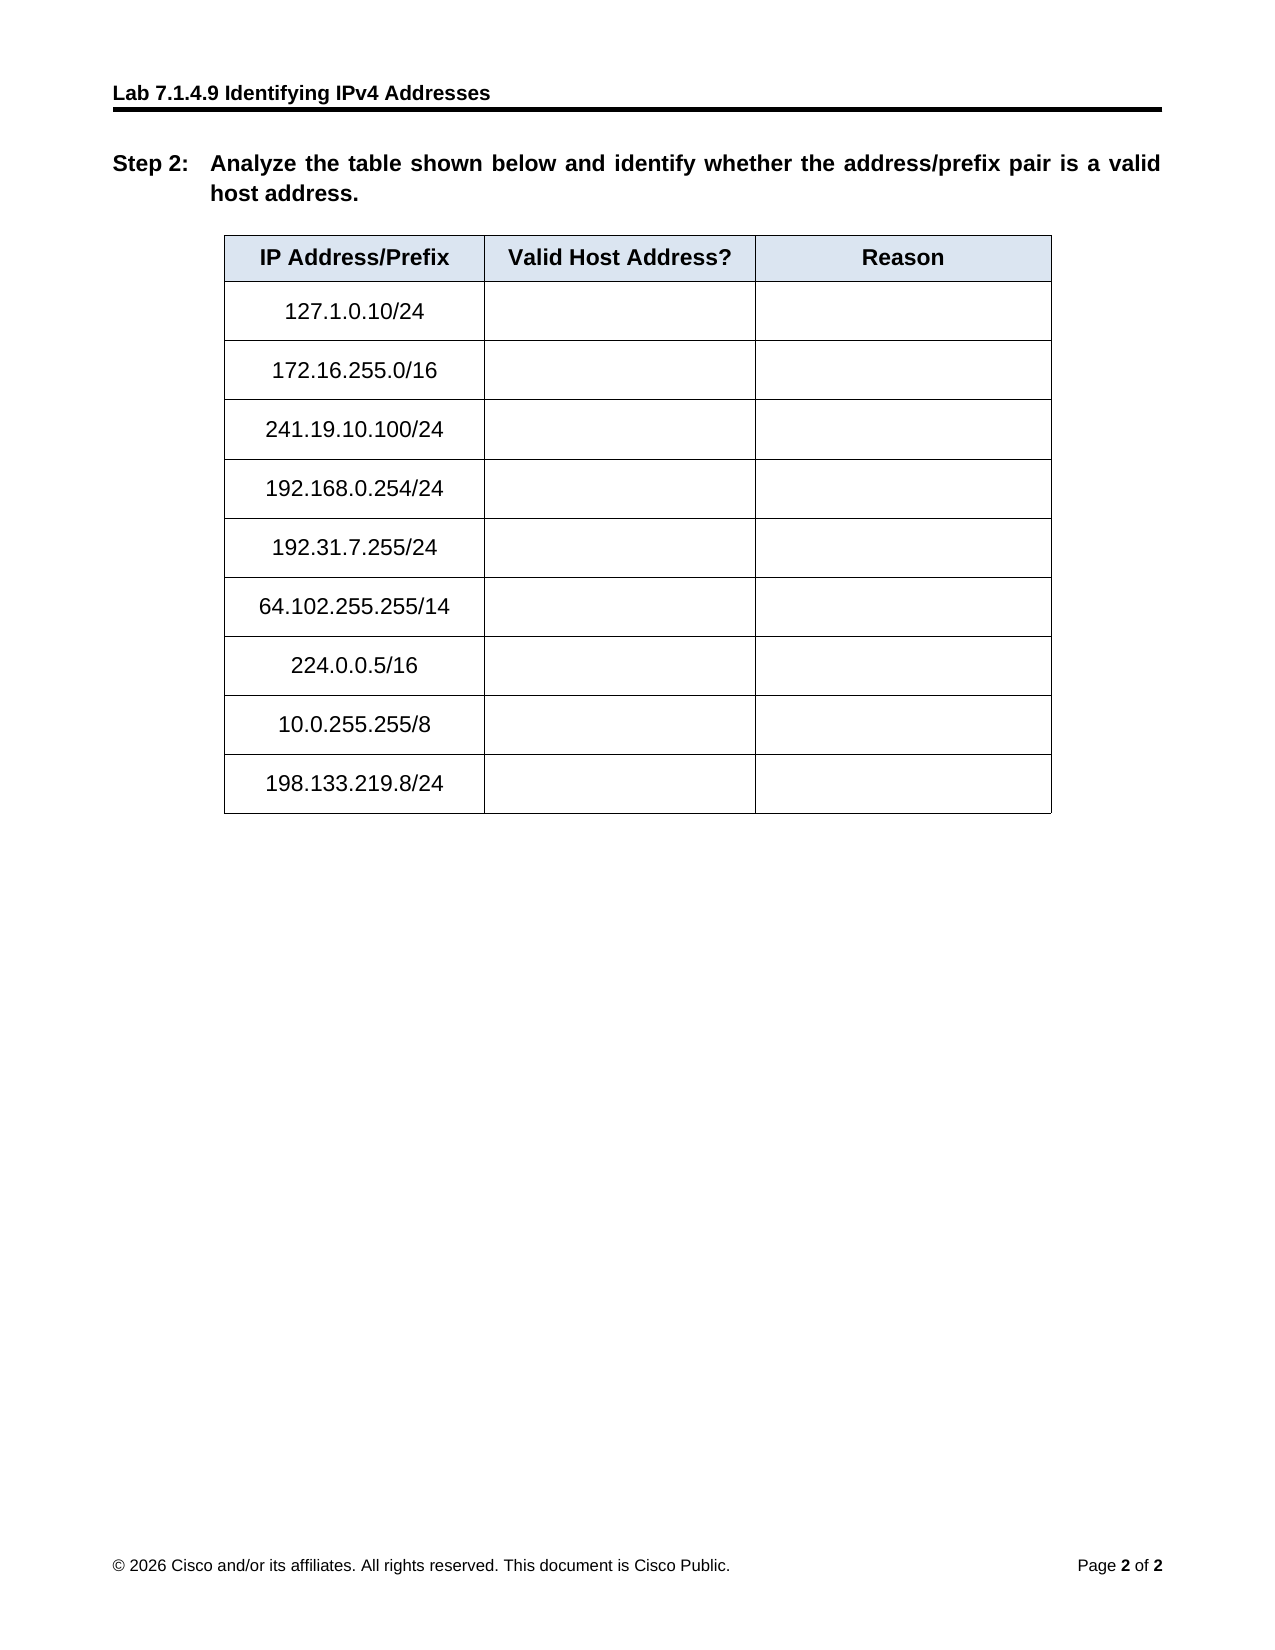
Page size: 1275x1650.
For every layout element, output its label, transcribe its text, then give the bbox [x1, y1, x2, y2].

table_cell [756, 696, 1051, 754]
table_cell [756, 282, 1051, 340]
table_cell 192.168.0.254/24 [225, 460, 484, 517]
table_cell 10.0.255.255/8 [225, 696, 484, 754]
table_cell [485, 341, 755, 399]
table_cell 172.16.255.0/16 [225, 341, 484, 399]
table_cell [756, 637, 1051, 695]
table_header IP Address/Prefix [225, 236, 484, 281]
table_cell 64.102.255.255/14 [225, 578, 484, 636]
table_cell [756, 755, 1051, 813]
table_cell [485, 755, 755, 813]
table_cell 241.19.10.100/24 [225, 400, 484, 458]
table_cell [756, 341, 1051, 399]
table_cell 192.31.7.255/24 [225, 519, 484, 577]
table_cell 224.0.0.5/16 [225, 637, 484, 695]
table_header Reason [756, 236, 1051, 281]
table_cell 127.1.0.10/24 [225, 282, 484, 340]
table_header Valid Host Address? [485, 236, 755, 281]
table_cell [485, 282, 755, 340]
table_cell [756, 460, 1051, 517]
table_cell [756, 578, 1051, 636]
table_cell 198.133.219.8/24 [225, 755, 484, 813]
table_cell [485, 519, 755, 577]
text Analyze the table shown below and identify whether the address/prefix pair is a valid host address. [112, 150, 1162, 207]
table_cell [485, 696, 755, 754]
table_cell [485, 460, 755, 517]
table_cell [485, 578, 755, 636]
table_cell [485, 400, 755, 458]
table_cell [756, 519, 1051, 577]
table_cell [485, 637, 755, 695]
table_cell [756, 400, 1051, 458]
